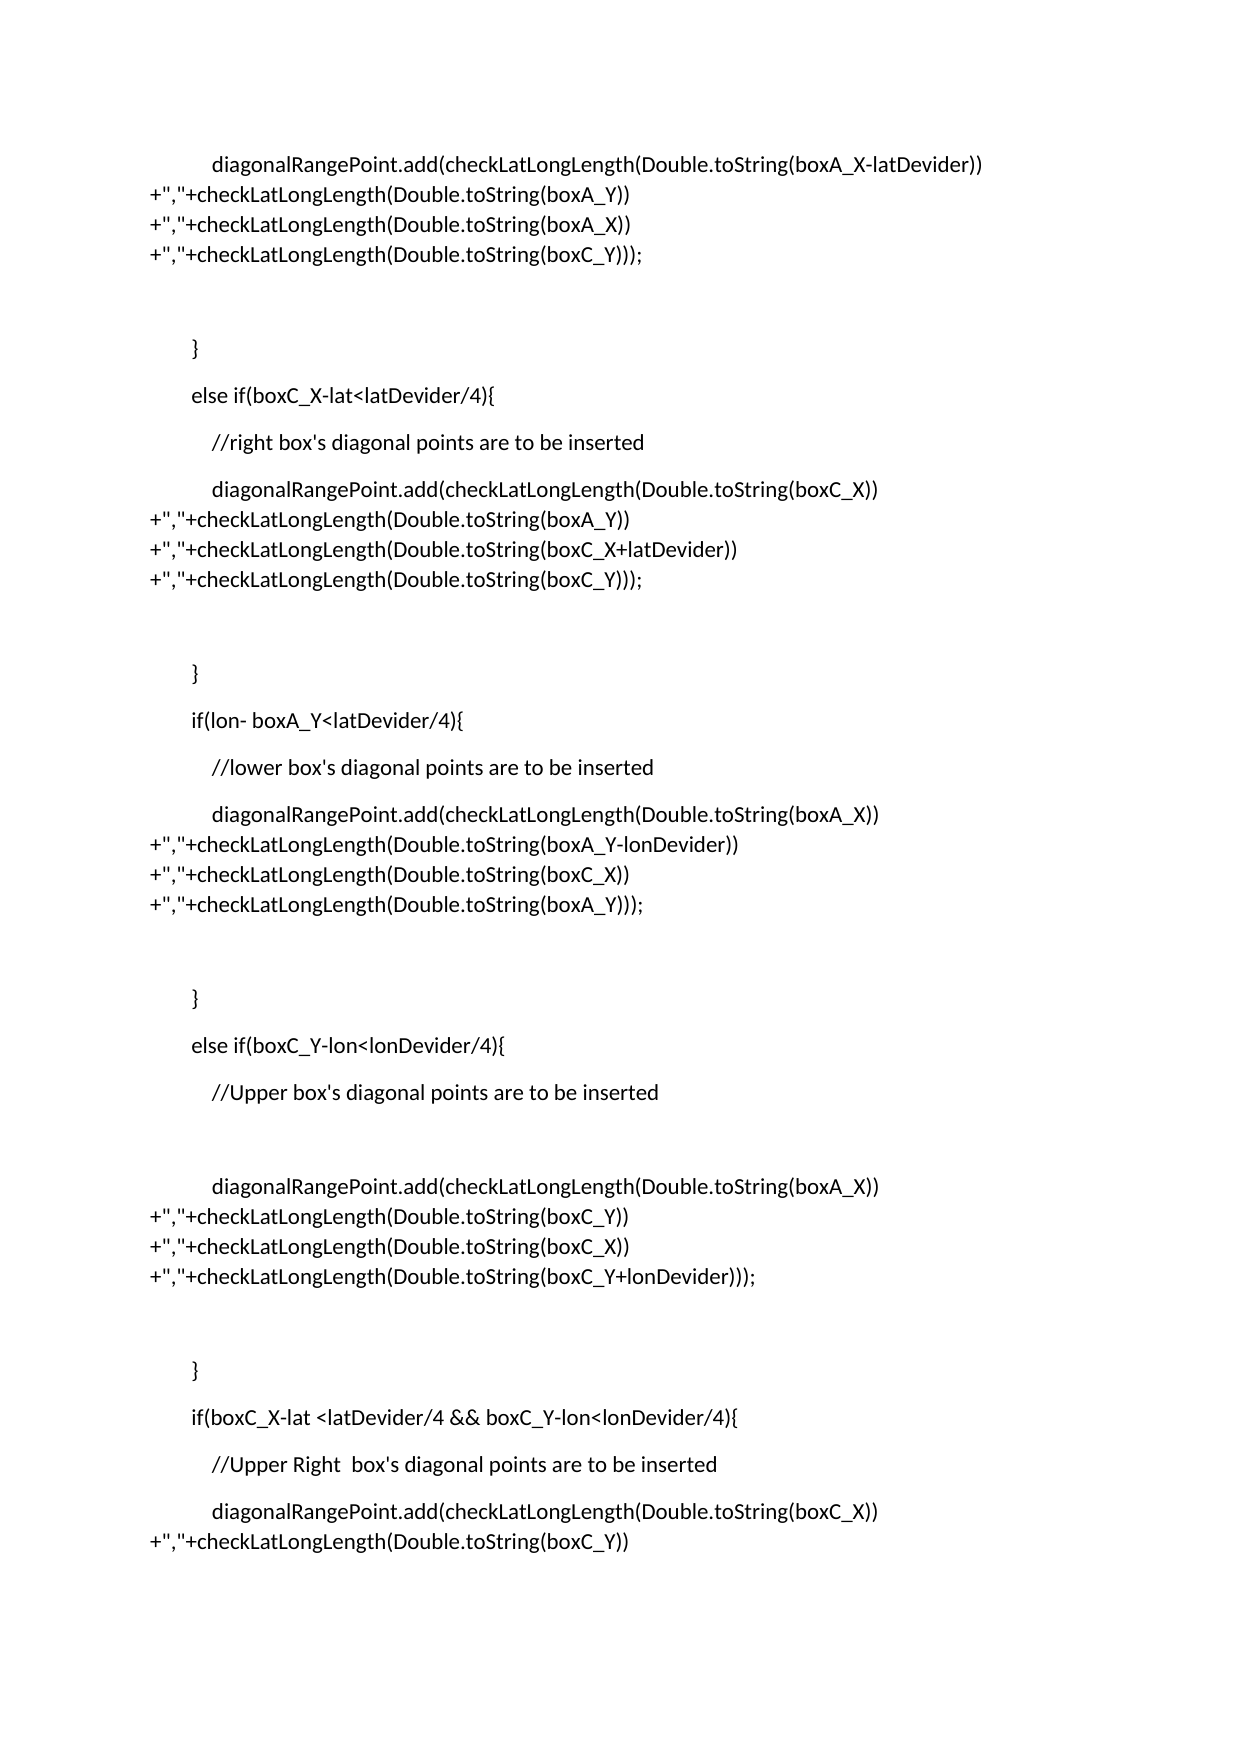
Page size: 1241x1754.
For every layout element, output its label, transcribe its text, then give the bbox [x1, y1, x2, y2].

text if(lon- boxA_Y<latDevider/4){ [150, 706, 1090, 734]
text //right box's diagonal points are to be inserted [150, 428, 1090, 456]
text diagonalRangePoint.add(checkLatLongLength(Double.toString(boxA_X))+","+checkLatLongLength(Double.toString(boxC_Y))+","+checkLatLongLength(Double.toString(boxC_X))+","+checkLatLongLength(Double.toString(boxC_Y+lonDevider))); [150, 1172, 1090, 1291]
text else if(boxC_X-lat<latDevider/4){ [150, 381, 1090, 409]
text diagonalRangePoint.add(checkLatLongLength(Double.toString(boxC_X))+","+checkLatLongLength(Double.toString(boxA_Y))+","+checkLatLongLength(Double.toString(boxC_X+latDevider))+","+checkLatLongLength(Double.toString(boxC_Y))); [150, 475, 1090, 594]
text if(boxC_X-lat <latDevider/4 && boxC_Y-lon<lonDevider/4){ [150, 1403, 1090, 1431]
text diagonalRangePoint.add(checkLatLongLength(Double.toString(boxA_X-latDevider))+","+checkLatLongLength(Double.toString(boxA_Y))+","+checkLatLongLength(Double.toString(boxA_X))+","+checkLatLongLength(Double.toString(boxC_Y))); [150, 150, 1090, 269]
text diagonalRangePoint.add(checkLatLongLength(Double.toString(boxA_X))+","+checkLatLongLength(Double.toString(boxA_Y-lonDevider))+","+checkLatLongLength(Double.toString(boxC_X))+","+checkLatLongLength(Double.toString(boxA_Y))); [150, 800, 1090, 919]
text //Upper box's diagonal points are to be inserted [150, 1078, 1090, 1106]
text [150, 1497, 1090, 1555]
text //Upper Right box's diagonal points are to be inserted [150, 1450, 1090, 1478]
text } [150, 659, 1090, 687]
text else if(boxC_Y-lon<lonDevider/4){ [150, 1031, 1090, 1059]
text } [150, 1356, 1090, 1384]
text //lower box's diagonal points are to be inserted [150, 753, 1090, 781]
text } [150, 984, 1090, 1012]
text } [150, 334, 1090, 362]
